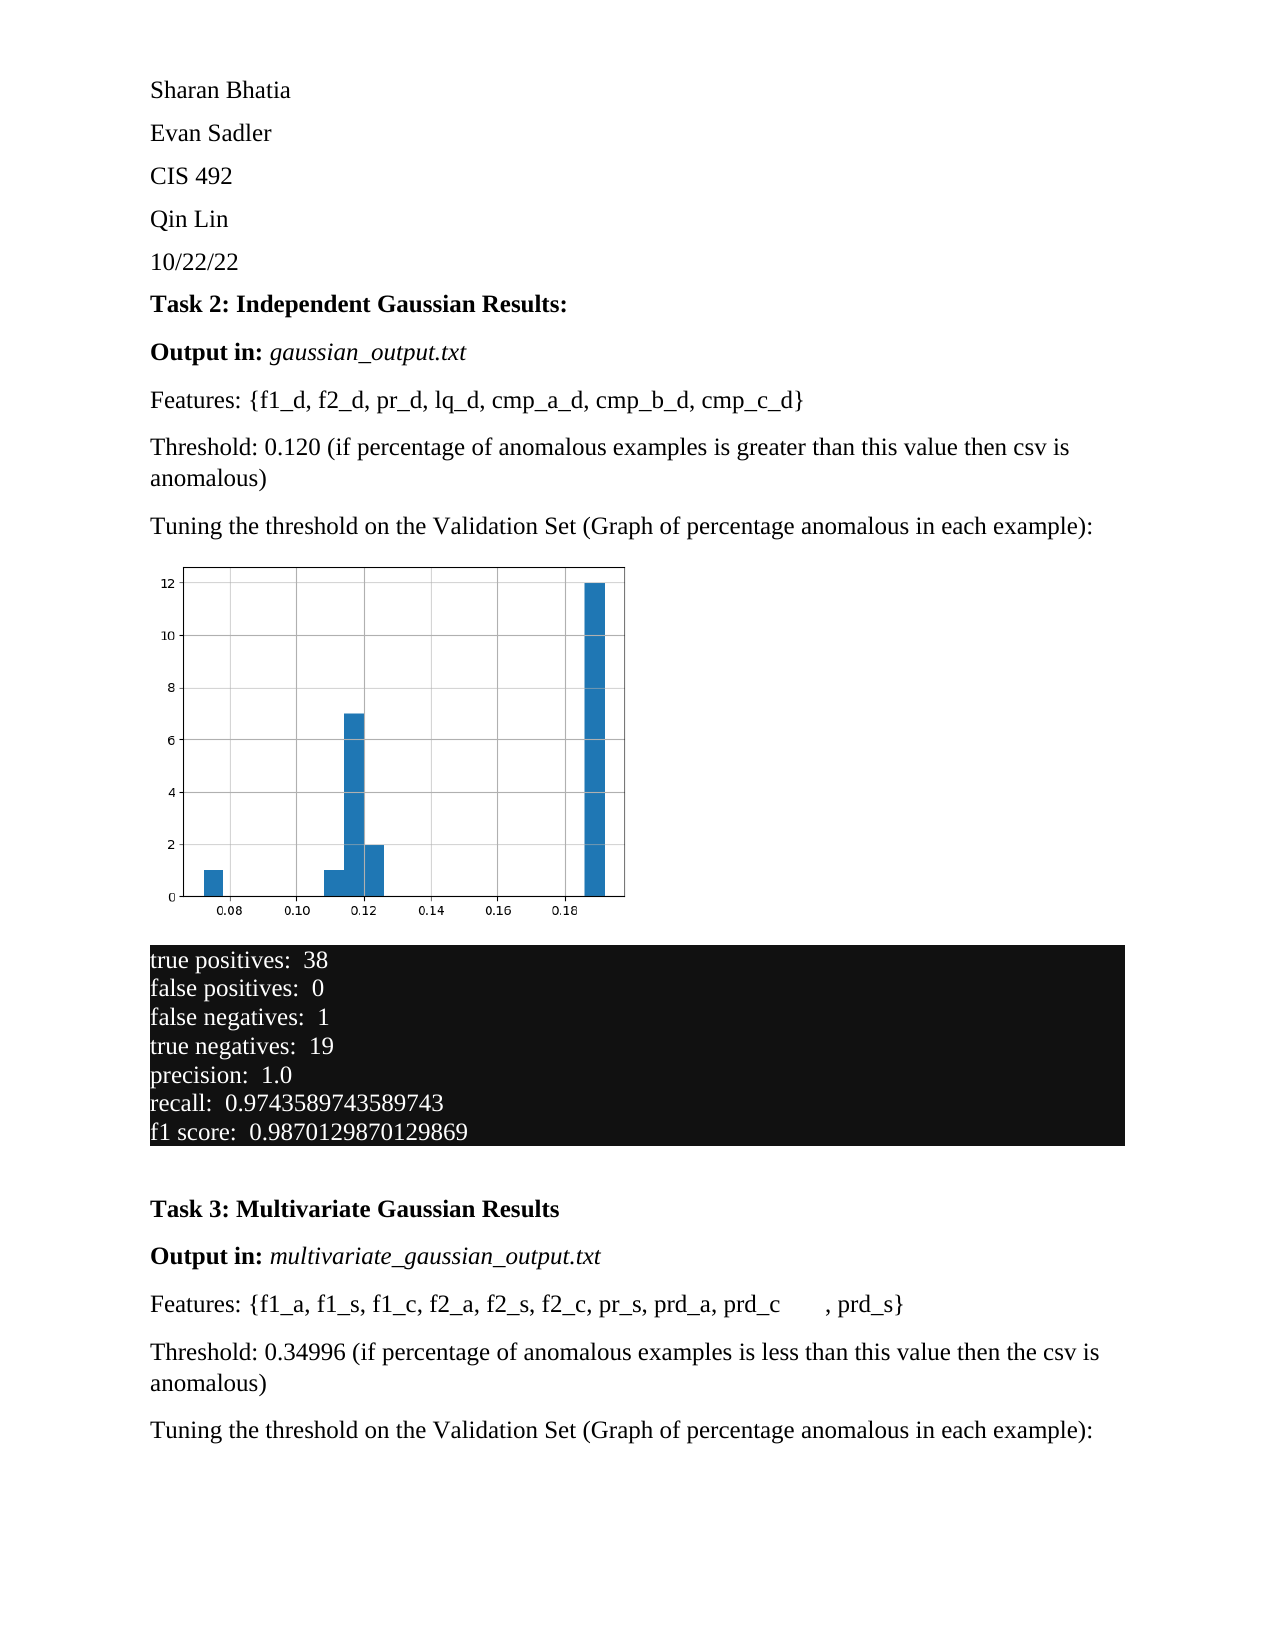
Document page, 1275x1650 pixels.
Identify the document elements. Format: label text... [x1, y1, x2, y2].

text Task 2: Independent Gaussian Results: [150, 289, 1125, 318]
text Tuning the threshold on the Validation Set (Graph of percentage anomalous in each example): [150, 1416, 1125, 1444]
text Features: {f1_d, f2_d, pr_d, lq_d, cmp_a_d, cmp_b_d, cmp_c_d} [150, 385, 1125, 413]
text recall: 0.9743589743589743 [150, 1088, 1125, 1117]
text precision: 1.0 [150, 1060, 1125, 1088]
text false positives: 0 [150, 973, 1125, 1002]
text true positives: 38 [150, 945, 1125, 973]
text Threshold: 0.120 (if percentage of anomalous examples is greater than this value then csv is anomalous) [150, 432, 1125, 492]
picture [150, 558, 633, 926]
text Tuning the threshold on the Validation Set (Graph of percentage anomalous in each example): [150, 511, 1125, 540]
text f1 score: 0.9870129870129869 [150, 1117, 1125, 1146]
text Task 3: Multivariate Gaussian Results [150, 1194, 1125, 1222]
text true negatives: 19 [150, 1031, 1125, 1060]
text Output in: gaussian_output.txt [150, 337, 1125, 366]
text Output in: multivariate_gaussian_output.txt [150, 1241, 1125, 1270]
text false negatives: 1 [150, 1002, 1125, 1031]
text Threshold: 0.34996 (if percentage of anomalous examples is less than this value then the csv is anomalous) [150, 1337, 1125, 1397]
text Features: {f1_a, f1_s, f1_c, f2_a, f2_s, f2_c, pr_s, prd_a, prd_c , prd_s} [150, 1289, 1125, 1318]
